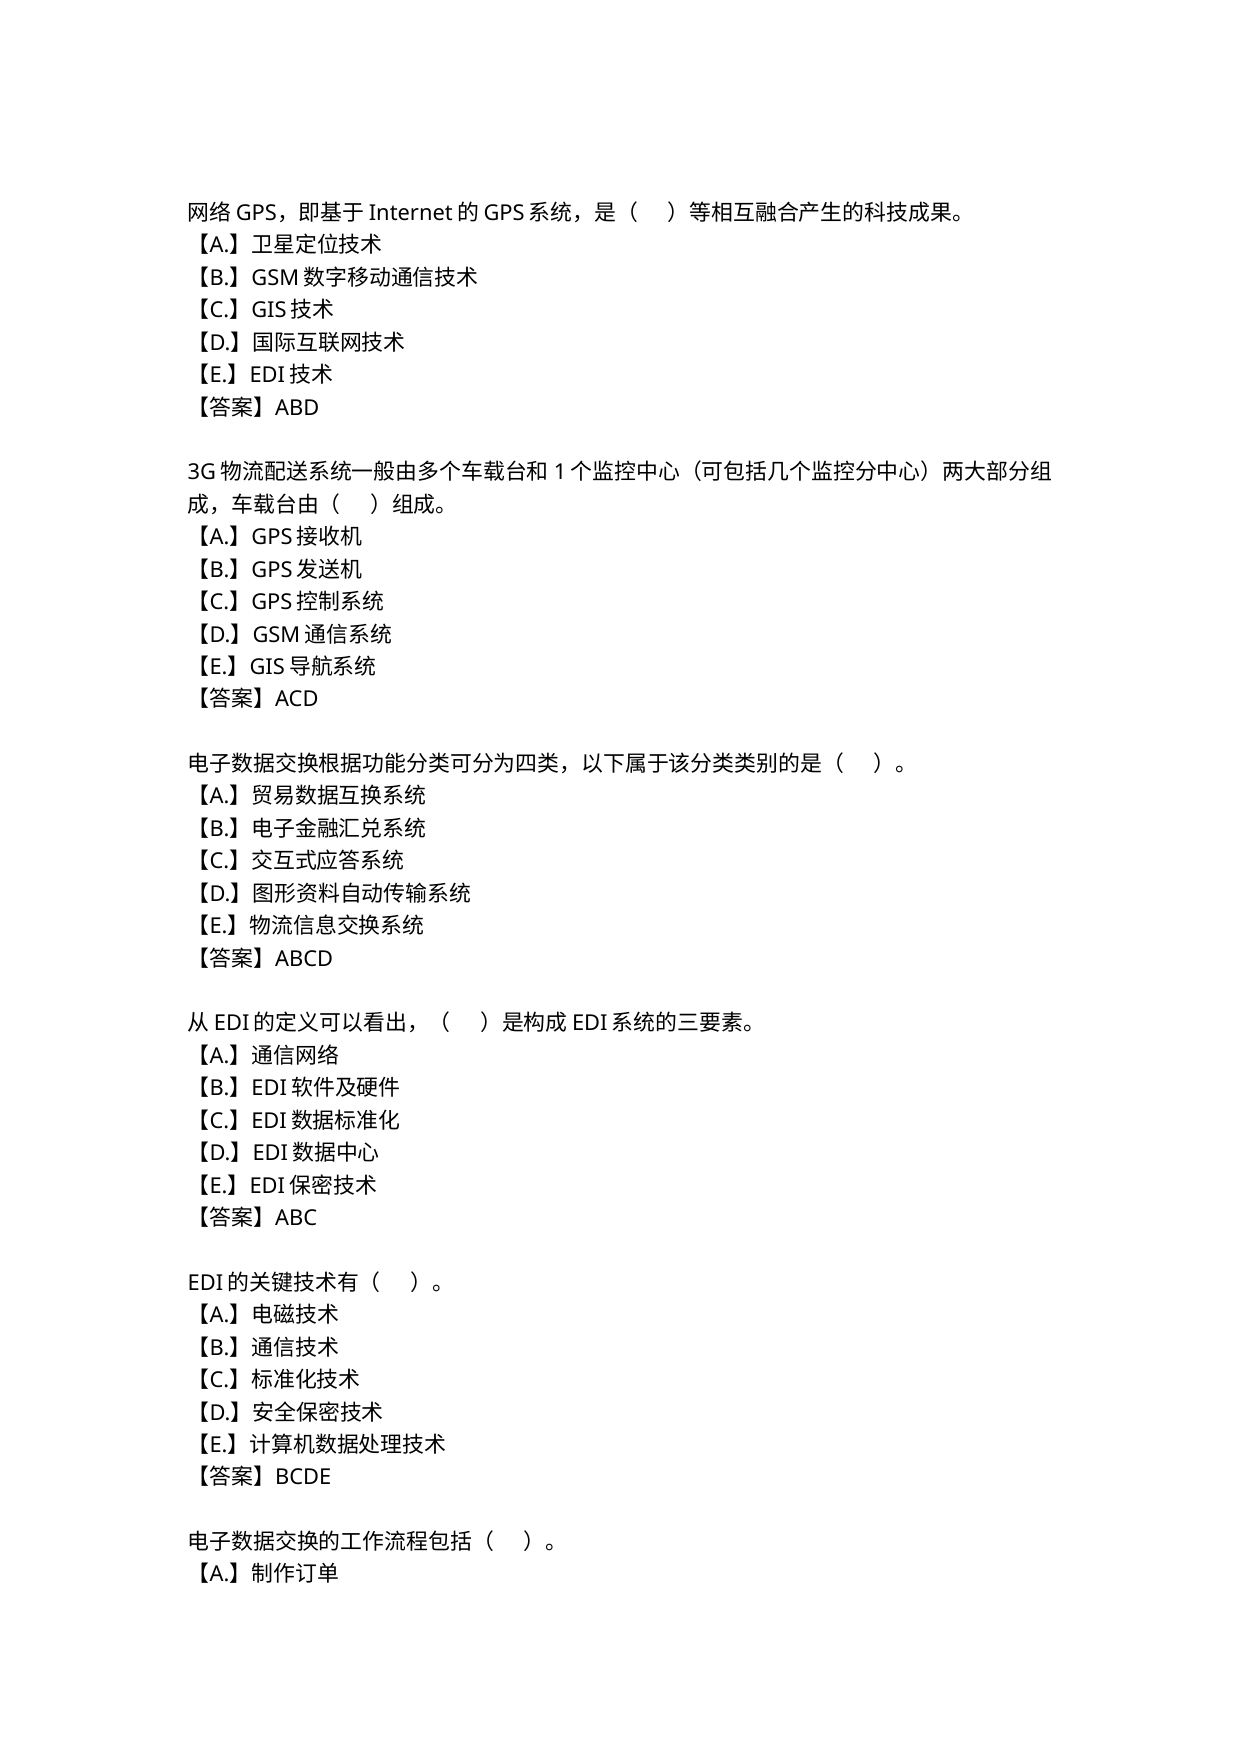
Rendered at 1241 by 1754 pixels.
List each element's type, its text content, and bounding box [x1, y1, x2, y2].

text 【C.】EDI数据标准化 [187, 1102, 1053, 1135]
text 【答案】BCDE [187, 1459, 1053, 1491]
text 【B.】电子金融汇兑系统 [187, 811, 1053, 843]
text 【E.】物流信息交换系统 [187, 908, 1053, 941]
text 【E.】EDI保密技术 [187, 1167, 1053, 1200]
text 【E.】计算机数据处理技术 [187, 1427, 1053, 1459]
text 【D.】EDI数据中心 [187, 1135, 1053, 1167]
text 【A.】贸易数据互换系统 [187, 778, 1053, 811]
text 电子数据交换的工作流程包括（ ）。 [187, 1523, 1053, 1556]
text 从EDI的定义可以看出，（ ）是构成EDI系统的三要素。 [187, 1005, 1053, 1037]
text 【E.】GIS导航系统 [187, 649, 1053, 681]
text 【C.】标准化技术 [187, 1362, 1053, 1394]
text 【A.】卫星定位技术 [187, 227, 1053, 259]
text EDI的关键技术有（ ）。 [187, 1264, 1053, 1297]
text 【D.】安全保密技术 [187, 1394, 1053, 1427]
text 【答案】ABCD [187, 941, 1053, 972]
text 【C.】GIS技术 [187, 292, 1053, 324]
text 【答案】ABC [187, 1200, 1053, 1232]
text 网络GPS，即基于Internet的GPS系统，是（ ）等相互融合产生的科技成果。 [187, 194, 1053, 227]
text 【B.】通信技术 [187, 1329, 1053, 1362]
text 【A.】电磁技术 [187, 1297, 1053, 1329]
text 【B.】GSM数字移动通信技术 [187, 259, 1053, 292]
text 【D.】国际互联网技术 [187, 324, 1053, 357]
text 【B.】GPS发送机 [187, 551, 1053, 584]
text 3G物流配送系统一般由多个车载台和1个监控中心（可包括几个监控分中心）两大部分组成，车载台由（ ）组成。 [187, 454, 1053, 519]
text 【B.】EDI软件及硬件 [187, 1070, 1053, 1102]
text 【答案】ACD [187, 681, 1053, 713]
text 【C.】GPS控制系统 [187, 584, 1053, 616]
text 【答案】ABD [187, 389, 1053, 421]
text 【D.】GSM通信系统 [187, 616, 1053, 649]
text 电子数据交换根据功能分类可分为四类，以下属于该分类类别的是（ ）。 [187, 746, 1053, 778]
text 【A.】通信网络 [187, 1037, 1053, 1070]
text 【E.】EDI技术 [187, 357, 1053, 389]
text 【A.】制作订单 [187, 1556, 1053, 1588]
text 【A.】GPS接收机 [187, 519, 1053, 551]
text 【D.】图形资料自动传输系统 [187, 876, 1053, 908]
text 【C.】交互式应答系统 [187, 843, 1053, 876]
